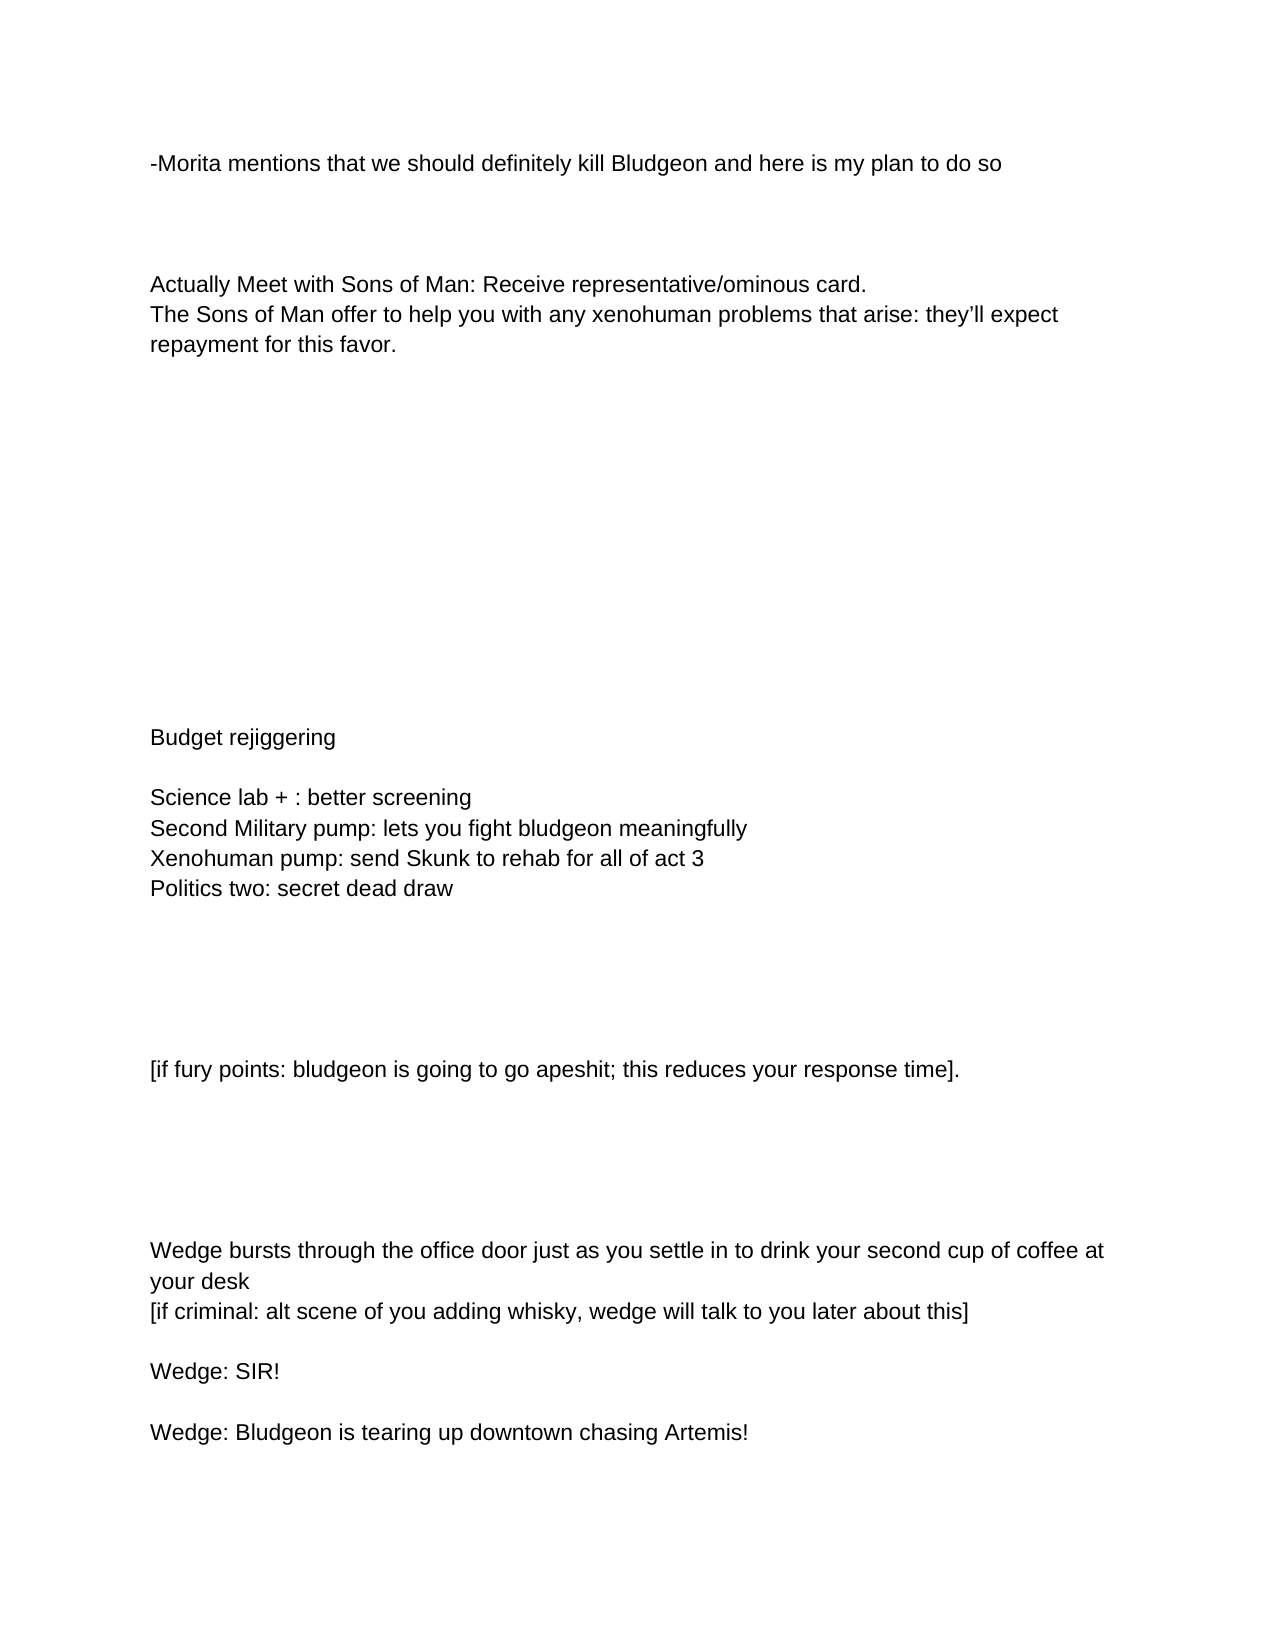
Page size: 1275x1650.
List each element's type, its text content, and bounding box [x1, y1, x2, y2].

text -Morita mentions that we should definitely kill Bludgeon and here is my plan to do so [150, 150, 1125, 176]
text [if fury points: bludgeon is going to go apeshit; this reduces your response time]. [150, 1056, 1125, 1083]
text Budget rejiggering [150, 724, 1125, 750]
text Politics two: secret dead draw [150, 875, 1125, 901]
text Xenohuman pump: send Skunk to rehab for all of act 3 [150, 845, 1125, 871]
text Second Military pump: lets you fight bludgeon meaningfully [150, 814, 1125, 841]
text Wedge bursts through the office door just as you settle in to drink your second cup of coffee at your desk [150, 1237, 1125, 1294]
text Science lab + : better screening [150, 784, 1125, 811]
text Actually Meet with Sons of Man: Receive representative/ominous card. [150, 271, 1125, 297]
text Wedge: SIR! [150, 1358, 1125, 1385]
text The Sons of Man offer to help you with any xenohuman problems that arise: they’ll expect repayment for this favor. [150, 301, 1125, 358]
text Wedge: Bludgeon is tearing up downtown chasing Artemis! [150, 1419, 1125, 1445]
text [if criminal: alt scene of you adding whisky, wedge will talk to you later about this] [150, 1298, 1125, 1324]
